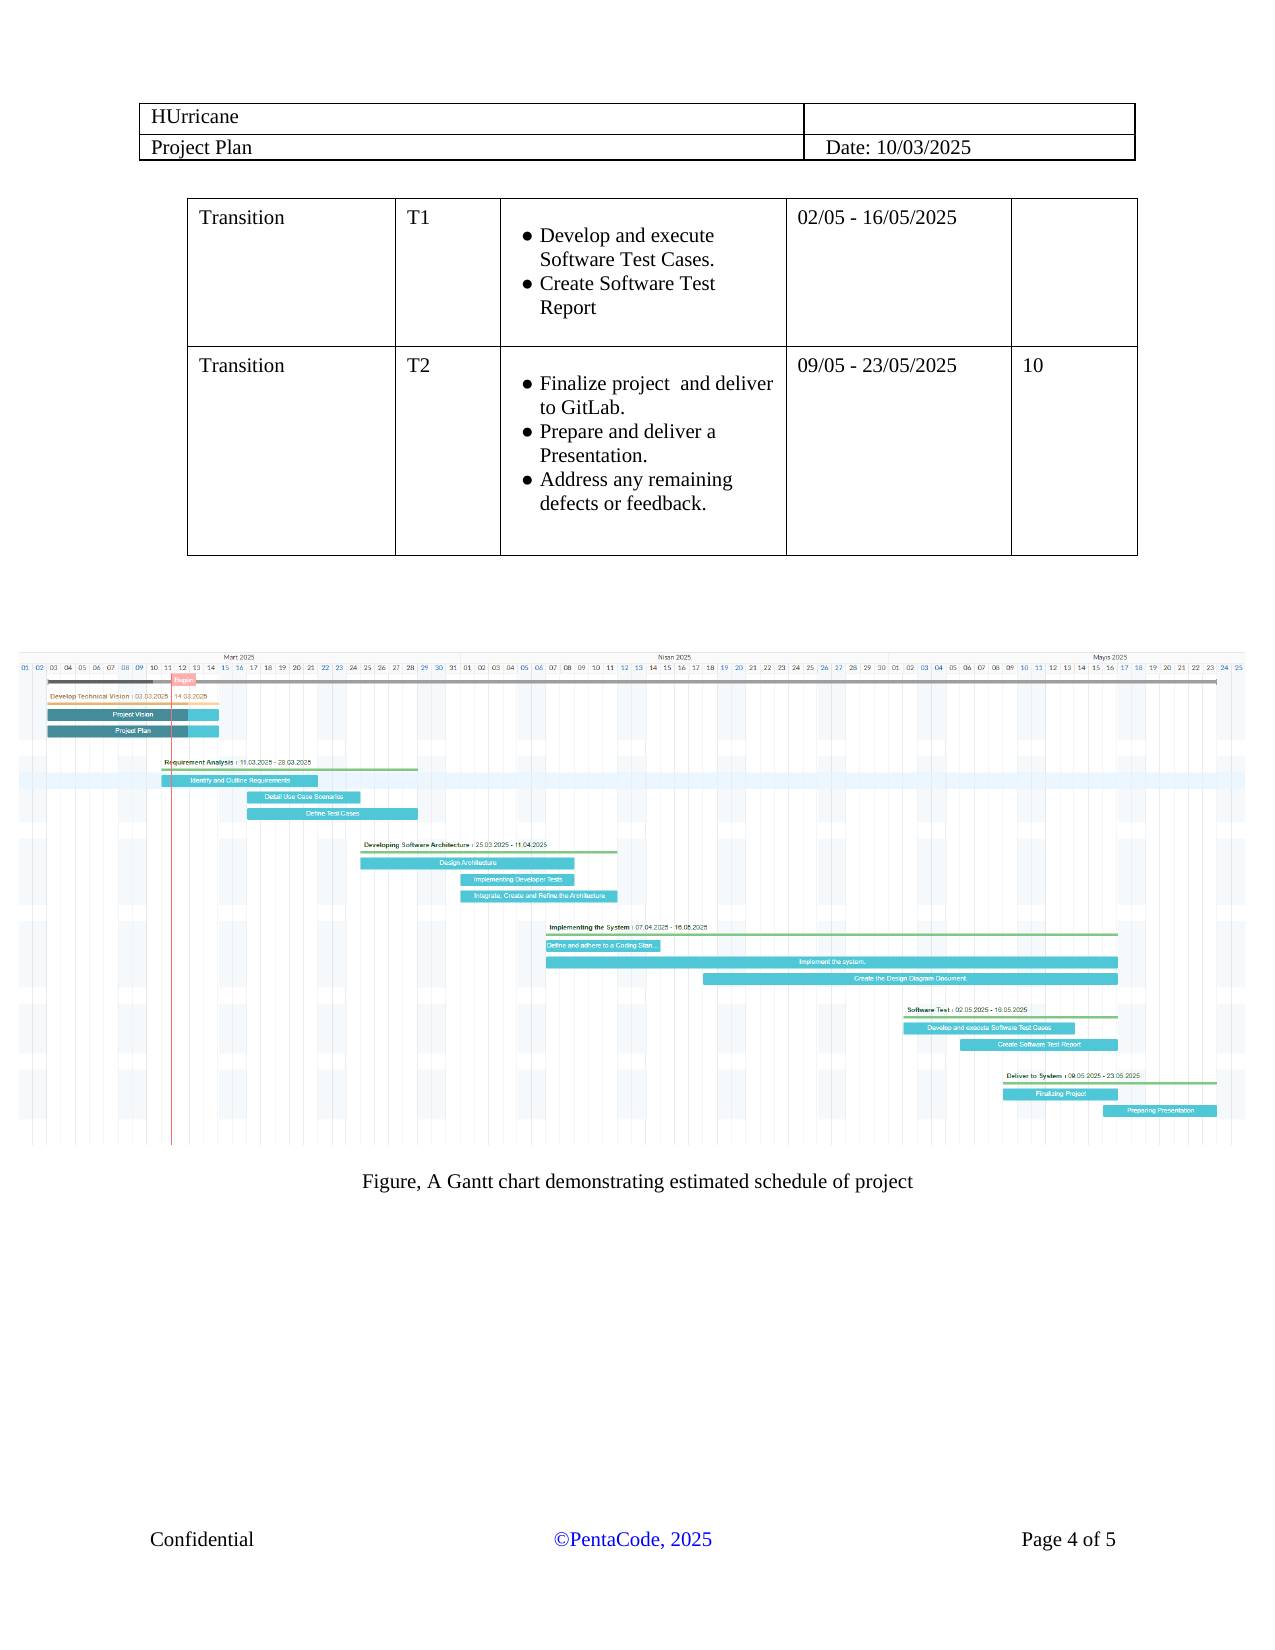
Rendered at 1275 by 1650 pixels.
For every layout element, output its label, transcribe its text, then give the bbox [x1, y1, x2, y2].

table_cell T1 [396, 199, 500, 346]
table_cell Develop and execute Software Test Cases. Create Software Test Report [501, 199, 786, 346]
table_cell 09/05 - 23/05/2025 [787, 347, 1011, 555]
table_cell [1012, 199, 1137, 346]
picture [18, 652, 1246, 1145]
text Figure, A Gantt chart demonstrating estimated schedule of project [150, 1169, 1125, 1193]
table_cell Transition [188, 199, 395, 346]
table_cell Transition [188, 347, 395, 555]
table_cell 10 [1012, 347, 1137, 555]
table_cell T2 [396, 347, 500, 555]
table_cell Finalize project and deliver to GitLab. Prepare and deliver a Presentation. Address any remaining defects or feedback. [501, 347, 786, 555]
table_cell 02/05 - 16/05/2025 [787, 199, 1011, 346]
